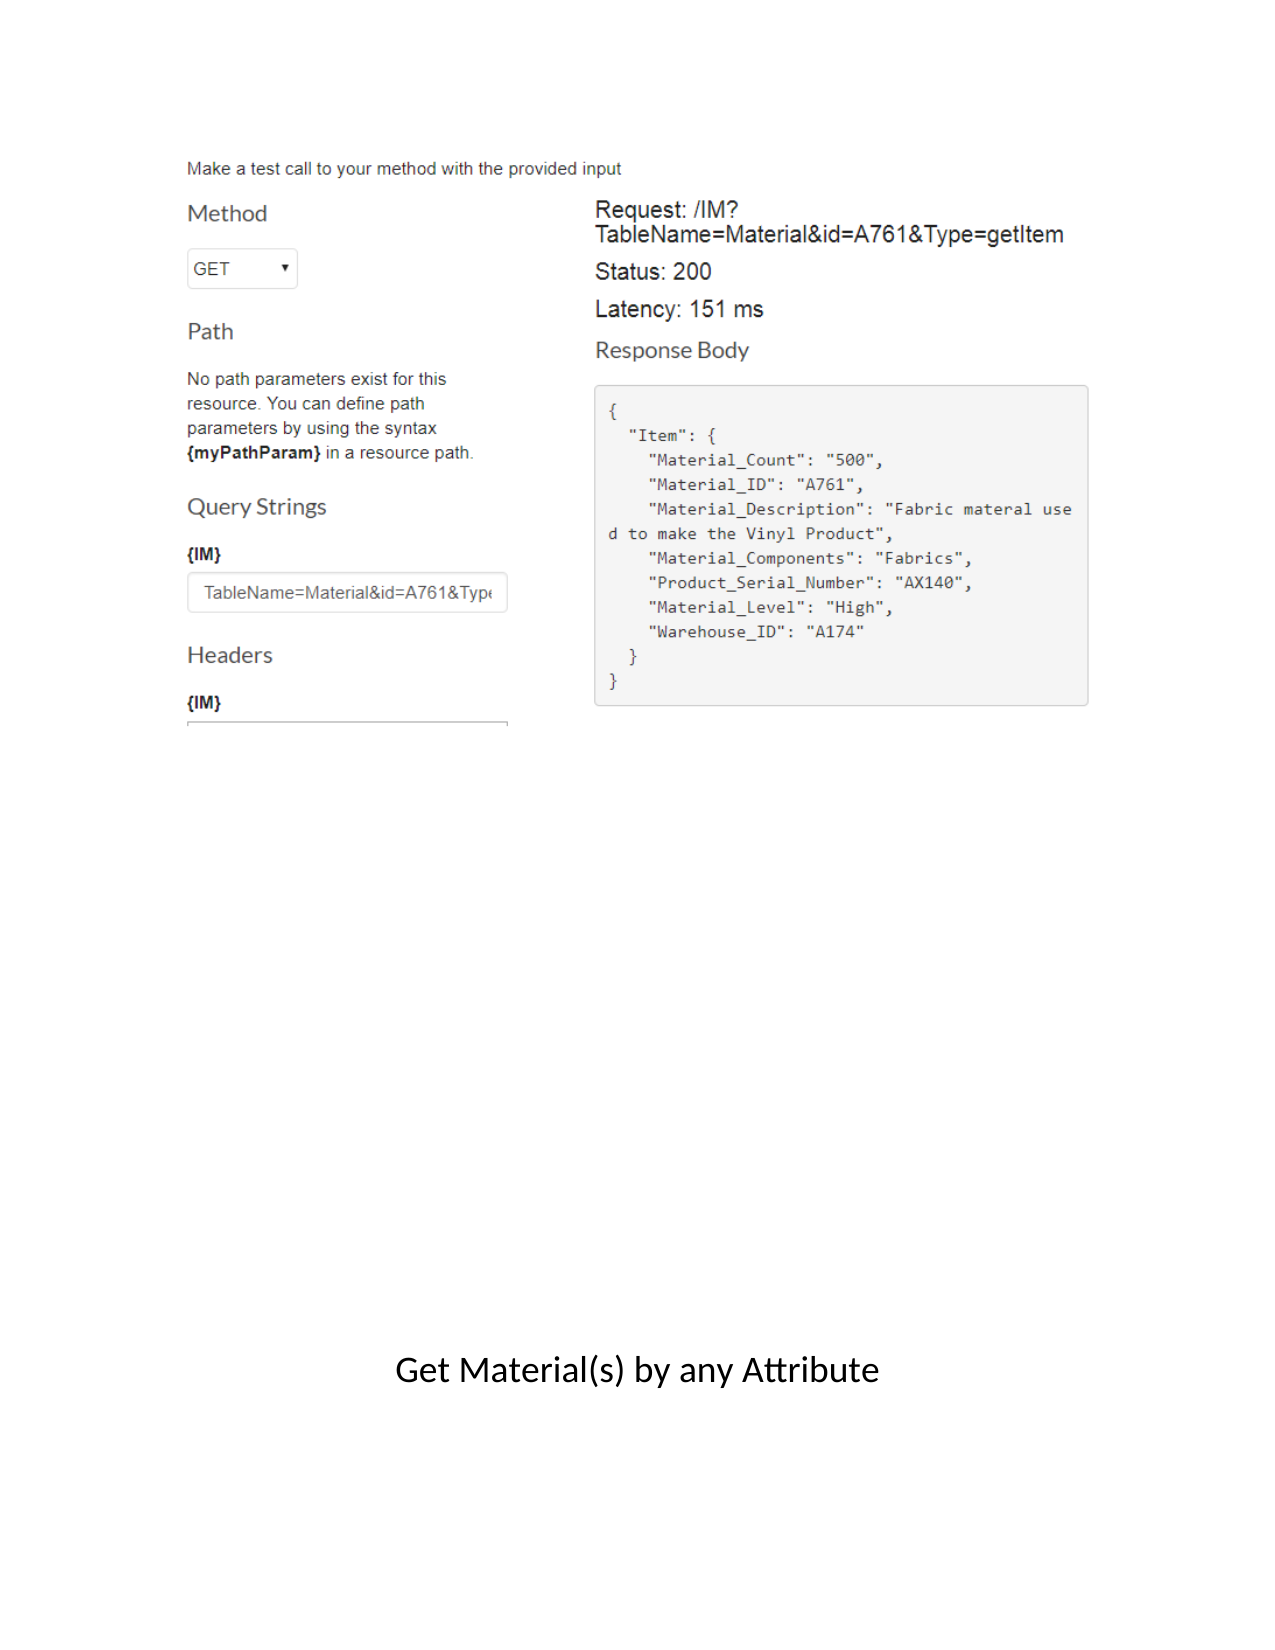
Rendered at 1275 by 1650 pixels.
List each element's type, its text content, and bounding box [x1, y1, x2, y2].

picture [150, 150, 1125, 732]
text Get Material(s) by any Attribute [150, 1346, 1125, 1391]
